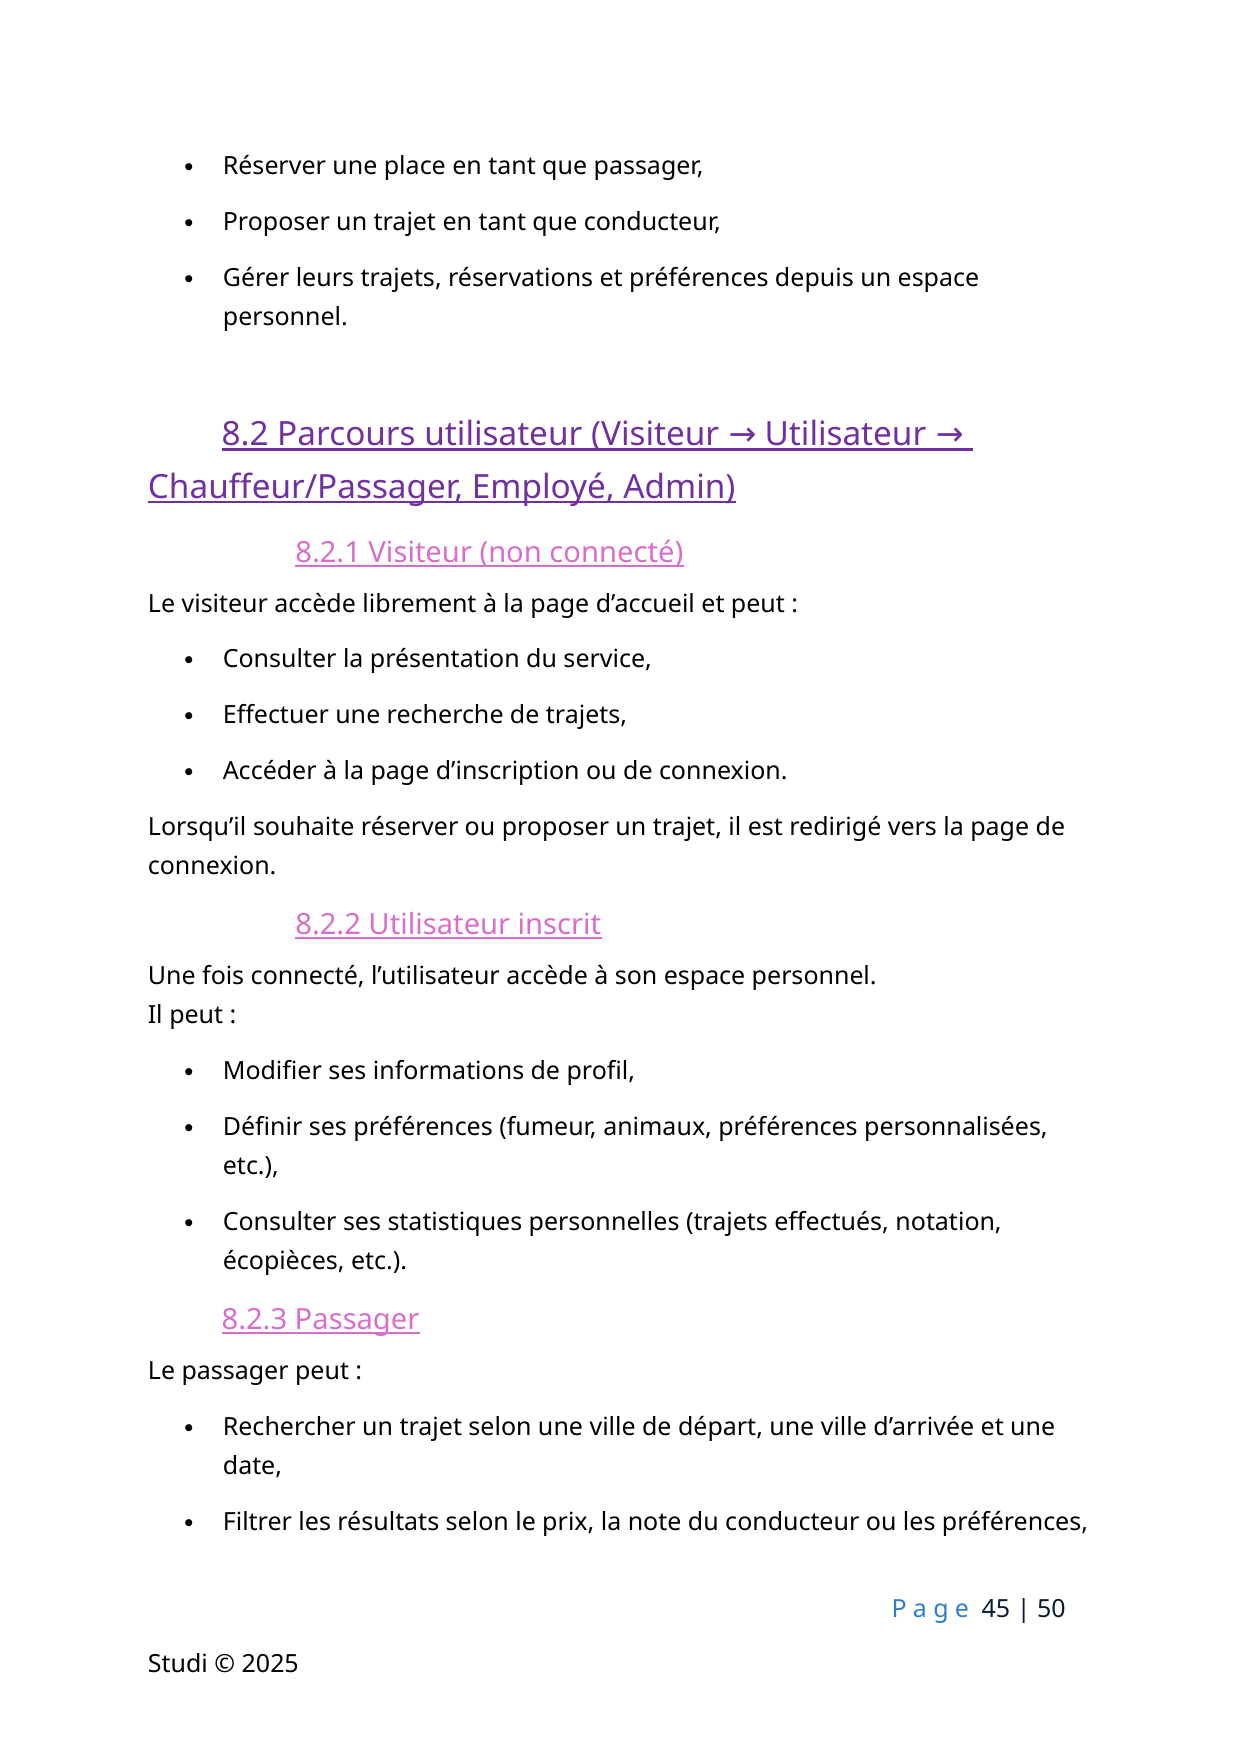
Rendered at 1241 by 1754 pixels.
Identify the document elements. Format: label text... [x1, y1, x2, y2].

list Effectuer une recherche de trajets, [185, 697, 1092, 731]
list Rechercher un trajet selon une ville de départ, une ville d’arrivée et une date, [185, 1408, 1092, 1481]
list Réserver une place en tant que passager, [185, 148, 1092, 182]
subtitle 8.2.3 Passager [148, 1298, 1092, 1338]
text Le passager peut : [148, 1352, 1092, 1386]
subtitle 8.2.2 Utilisateur inscrit [221, 903, 1092, 943]
list Définir ses préférences (fumeur, animaux, préférences personnalisées, etc.), [185, 1108, 1092, 1182]
list Consulter ses statistiques personnelles (trajets effectués, notation, écopièces, etc.). [185, 1203, 1092, 1277]
list Filtrer les résultats selon le prix, la note du conducteur ou les préférences, [185, 1503, 1092, 1537]
text Le visiteur accède librement à la page d’accueil et peut : [148, 585, 1092, 619]
list Consulter la présentation du service, [185, 641, 1092, 675]
subtitle 8.2 Parcours utilisateur (Visiteur → Utilisateur → Chauffeur/Passager, Employé, Admin) [148, 410, 1092, 508]
list Proposer un trajet en tant que conducteur, [185, 203, 1092, 238]
list Modifier ses informations de profil, [185, 1052, 1092, 1087]
list Accéder à la page d’inscription ou de connexion. [185, 753, 1092, 787]
text Lorsqu’il souhaite réserver ou proposer un trajet, il est redirigé vers la page de connexion. [148, 808, 1092, 882]
list Gérer leurs trajets, réservations et préférences depuis un espace personnel. [185, 259, 1092, 333]
subtitle 8.2.1 Visiteur (non connecté) [221, 531, 1092, 571]
text Une fois connecté, l’utilisateur accède à son espace personnel. Il peut : [148, 957, 1092, 1031]
